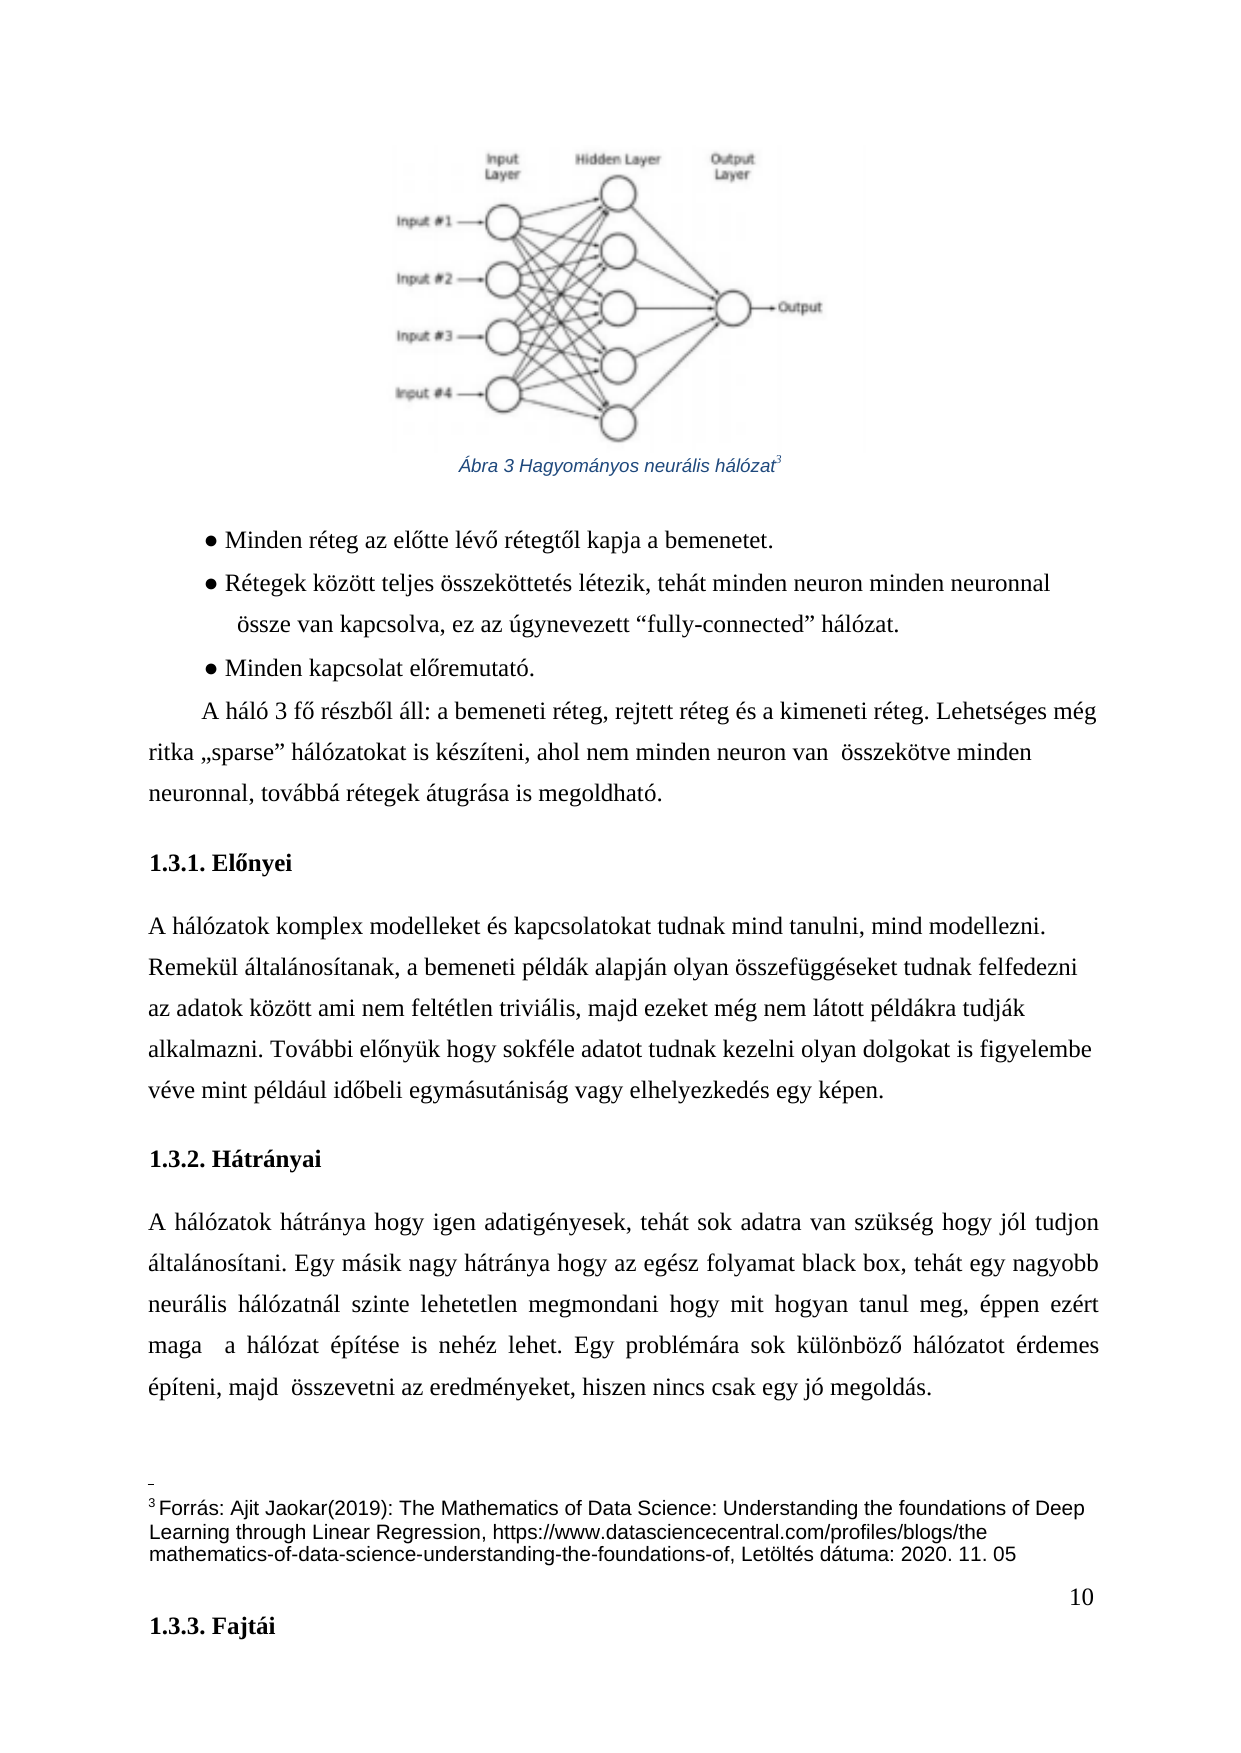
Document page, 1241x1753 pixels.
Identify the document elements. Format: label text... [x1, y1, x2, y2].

text Ábra 3 Hagyományos neurális hálózat3 [458, 452, 1167, 477]
text ● Rétegek között teljes összeköttetés létezik, tehát minden neuron minden neuronnal össze van kapcsolva, ez az úgynevezett “fully-connected” hálózat. [203, 568, 1093, 638]
text A hálózatok komplex modelleket és kapcsolatokat tudnak mind tanulni, mind modellezni. Remekül általánosítanak, a bemeneti példák alapján olyan összefüggéseket tudnak felfedezni az adatok között ami nem feltétlen triviális, majd ezeket még nem látott példákra tudják alkalmazni. További előnyük hogy sokféle adatot tudnak kezelni olyan dolgokat is figyelembe véve mint például időbeli egymásutániság vagy elhelyezkedés egy képen. [148, 911, 1100, 1104]
picture [373, 145, 867, 453]
text 1.3.1. Előnyei [149, 848, 1167, 877]
text ● Minden kapcsolat előremutató. [203, 653, 1167, 682]
text 1.3.2. Hátrányai [149, 1144, 1167, 1173]
text A hálózatok hátránya hogy igen adatigényesek, tehát sok adatra van szükség hogy jól tudjon általánosítani. Egy másik nagy hátránya hogy az egész folyamat black box, tehát egy nagyobb neurális hálózatnál szinte lehetetlen megmondani hogy mit hogyan tanul meg, éppen ezért maga a hálózat építése is nehéz lehet. Egy problémára sok különböző hálózatot érdemes építeni, majd összevetni az eredményeket, hiszen nincs csak egy jó megoldás. [148, 1207, 1100, 1400]
text ● Minden réteg az előtte lévő rétegtől kapja a bemenetet. [203, 526, 1167, 554]
text 10 [146, 1582, 1094, 1611]
text A háló 3 fő részből áll: a bemeneti réteg, rejtett réteg és a kimeneti réteg. Lehetséges még ritka „sparse” hálózatokat is készíteni, ahol nem minden neuron van összekötve minden neuronnal, továbbá rétegek átugrása is megoldható. [148, 696, 1099, 807]
text 1.3.3. Fajtái [149, 1611, 1167, 1640]
text 3 Forrás: Ajit Jaokar(2019): The Mathematics of Data Science: Understanding the foundations of Deep Learning through Linear Regression, https://www.datasciencecentral.com/profiles/blogs/the mathematics-of-data-science-understanding-the-foundations-of, Letöltés dátuma: 2020. 11. 05 [148, 1497, 1095, 1566]
